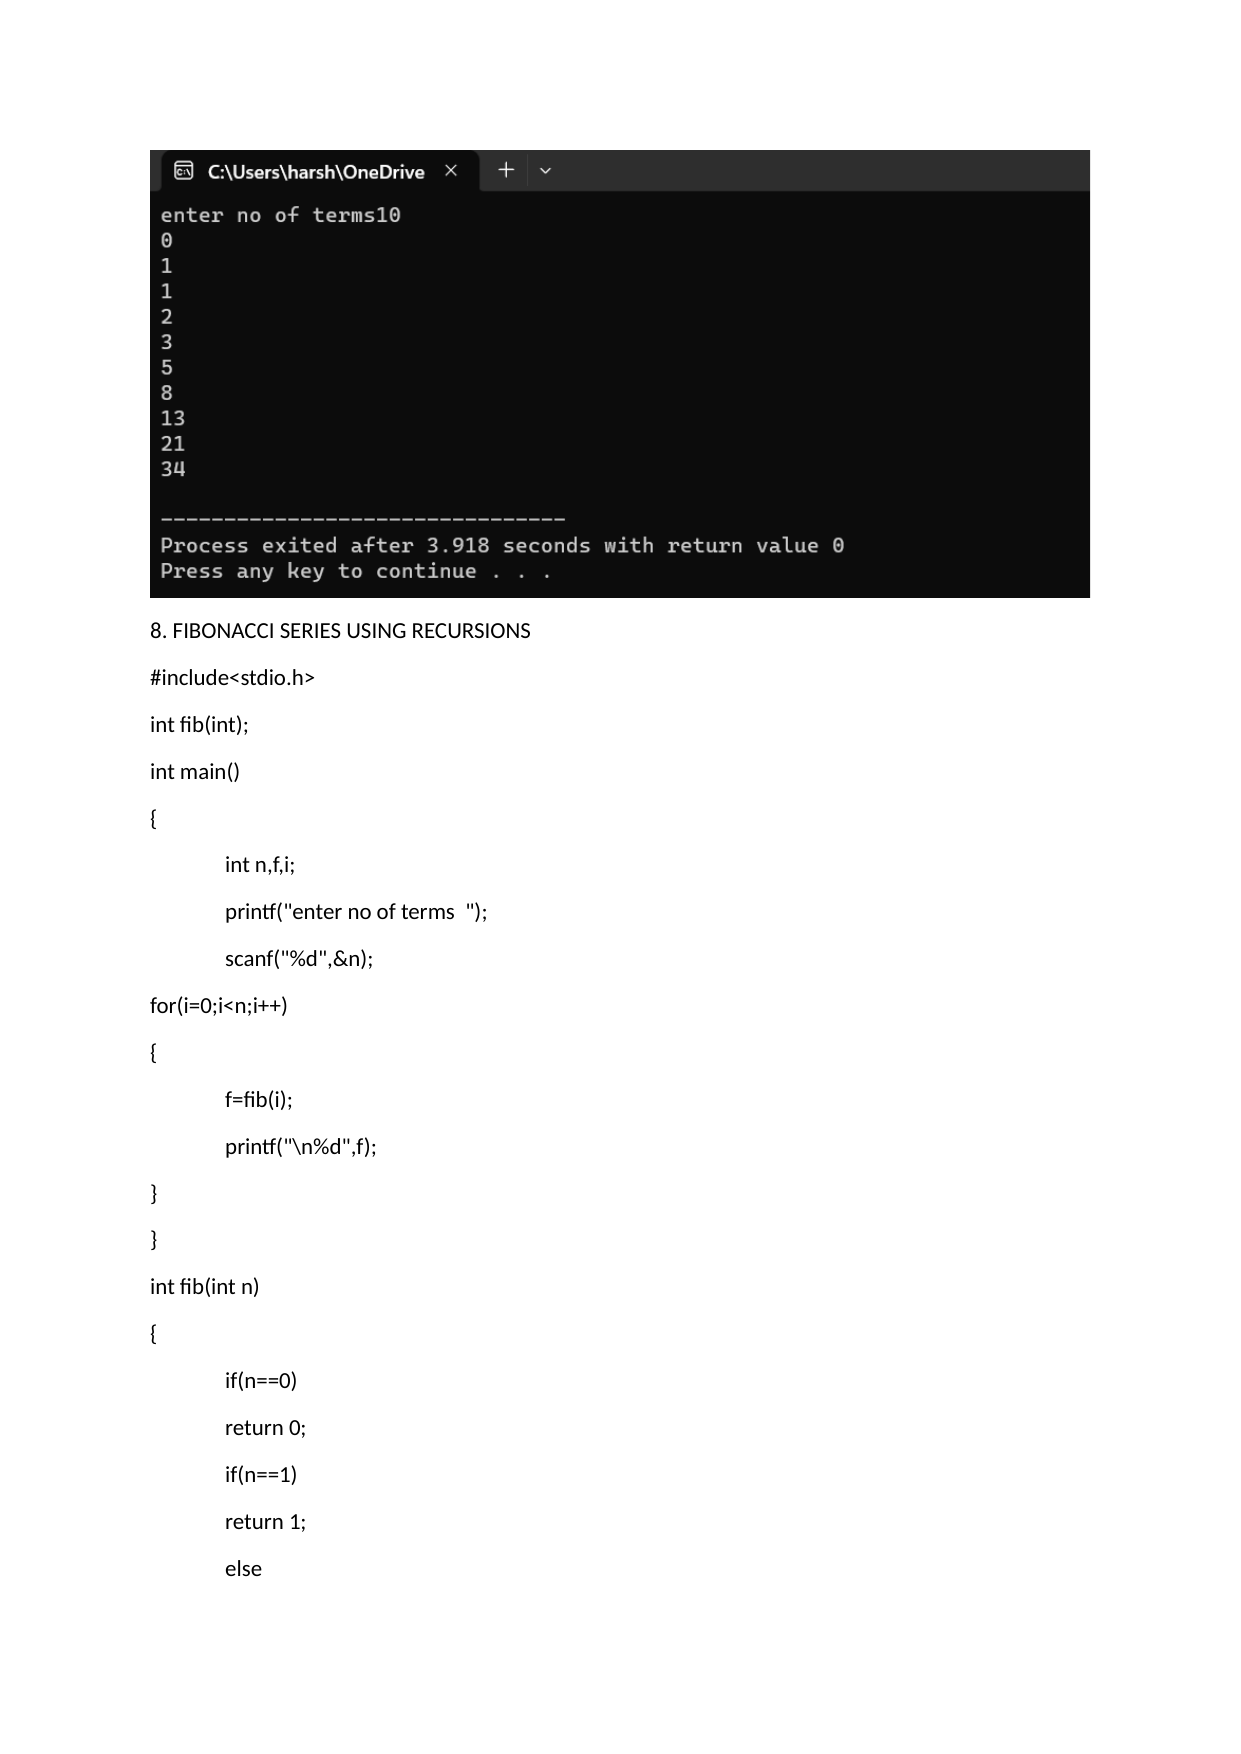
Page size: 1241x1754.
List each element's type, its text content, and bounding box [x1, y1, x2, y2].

text int main() [150, 757, 1090, 785]
text int fib(int); [150, 710, 1090, 738]
text if(n==1) [150, 1460, 1090, 1488]
text #include<stdio.h> [150, 663, 1090, 691]
text scanf("%d",&n); [150, 944, 1090, 972]
text for(i=0;i<n;i++) [150, 991, 1090, 1019]
picture [150, 150, 1091, 598]
text { [150, 1038, 1090, 1066]
text printf("\n%d",f); [150, 1132, 1090, 1160]
text 8. FIBONACCI SERIES USING RECURSIONS [150, 616, 1090, 644]
text return 1; [150, 1507, 1090, 1535]
text { [150, 804, 1090, 832]
text } [150, 1226, 1090, 1253]
text f=fib(i); [150, 1085, 1090, 1113]
text } [150, 1179, 1090, 1207]
text printf("enter no of terms "); [150, 897, 1090, 925]
text int n,f,i; [150, 851, 1090, 878]
text { [150, 1319, 1090, 1347]
text if(n==0) [150, 1366, 1090, 1394]
text return 0; [150, 1413, 1090, 1441]
text int fib(int n) [150, 1272, 1090, 1300]
text else [150, 1554, 1090, 1582]
